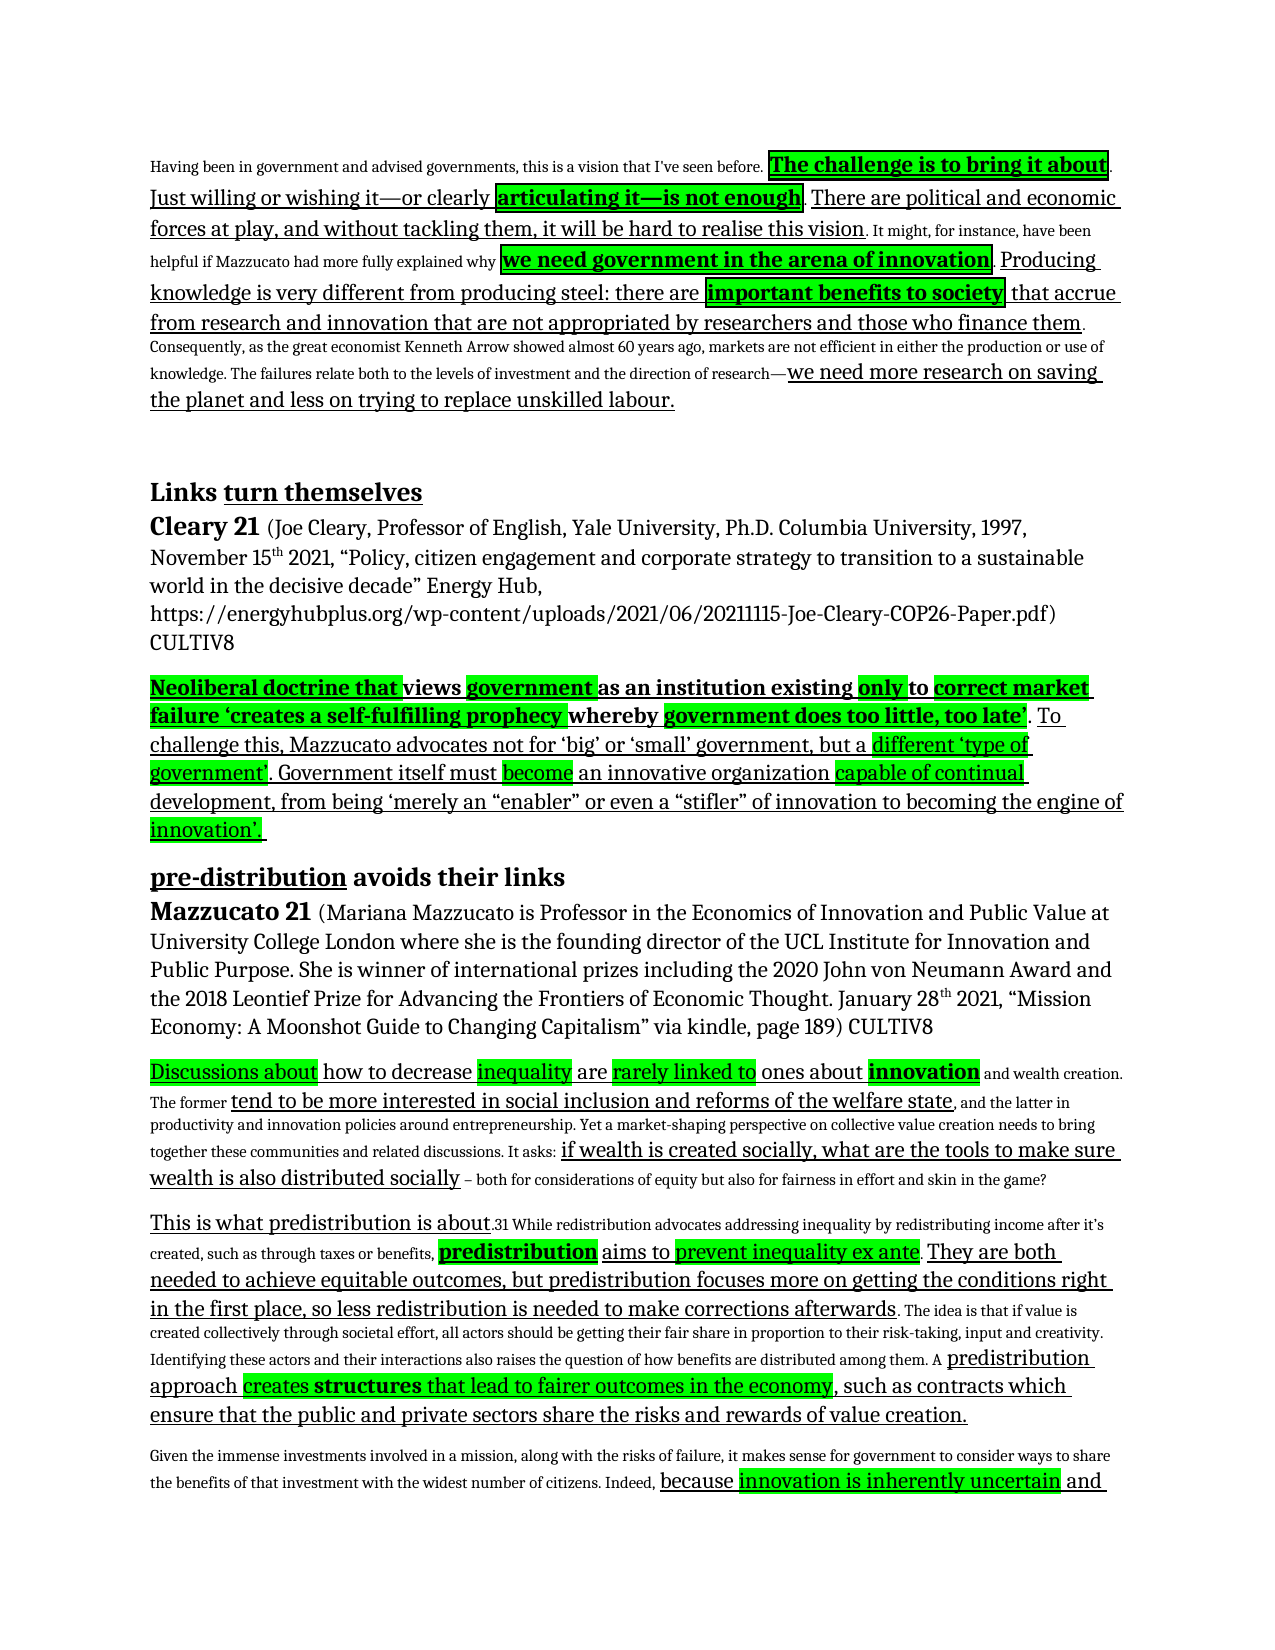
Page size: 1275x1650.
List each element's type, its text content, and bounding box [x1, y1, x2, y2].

text Mazzucato 21 (Mariana Mazzucato is Professor in the Economics of Innovation and Public Value at University College London where she is the founding director of the UCL Institute for Innovation and Public Purpose. She is winner of international prizes including the 2020 John von Neumann Award and the 2018 Leontief Prize for Advancing the Frontiers of Economic Thought. January 28th 2021, “Mission Economy: A Moonshot Guide to Changing Capitalism” via kindle, page 189) CULTIV8 [150, 896, 1125, 1040]
text Cleary 21 (Joe Cleary, Professor of English, Yale University, Ph.D. Columbia University, 1997, November 15th 2021, “Policy, citizen engagement and corporate strategy to transition to a sustainable world in the decisive decade” Energy Hub, https://energyhubplus.org/wp-content/uploads/2021/06/20211115-Joe-Cleary-COP26-Paper.pdf) CULTIV8 [150, 511, 1125, 656]
text Neoliberal doctrine that views government as an institution existing only to correct market failure ‘creates a self-fulfilling prophecy whereby government does too little, too late’. To challenge this, Mazzucato advocates not for ‘big’ or ‘small’ government, but a different ‘type of government’. Government itself must become an innovative organization capable of continual development, from being ‘merely an “enabler” or even a “stifler” of innovation to becoming the engine of innovation’. [150, 675, 1125, 843]
text This is what predistribution is about.31 While redistribution advocates addressing inequality by redistributing income after it’s created, such as through taxes or benefits, predistribution aims to prevent inequality ex ante. They are both needed to achieve equitable outcomes, but predistribution focuses more on getting the conditions right in the first place, so less redistribution is needed to make corrections afterwards. The idea is that if value is created collectively through societal effort, all actors should be getting their fair share in proportion to their risk-taking, input and creativity. Identifying these actors and their interactions also raises the question of how benefits are distributed among them. A predistribution approach creates structures that lead to fairer outcomes in the economy, such as contracts which ensure that the public and private sectors share the risks and rewards of value creation. [150, 1210, 1125, 1428]
subtitle pre-distribution avoids their links [150, 862, 1125, 893]
text Having been in government and advised governments, this is a vision that I've seen before. The challenge is to bring it about. Just willing or wishing it—or clearly articulating it—is not enough. There are political and economic forces at play, and without tackling them, it will be hard to realise this vision. It might, for instance, have been helpful if Mazzucato had more fully explained why we need government in the arena of innovation. Producing knowledge is very different from producing steel: there are important benefits to society that accrue from research and innovation that are not appropriated by researchers and those who finance them. Consequently, as the great economist Kenneth Arrow showed almost 60 years ago, markets are not efficient in either the production or use of knowledge. The failures relate both to the levels of investment and the direction of research—we need more research on saving the planet and less on trying to replace unskilled labour. [150, 150, 1125, 414]
subtitle Links turn themselves [150, 477, 1125, 509]
text Discussions about how to decrease inequality are rarely linked to ones about innovation and wealth creation. The former tend to be more interested in social inclusion and reforms of the welfare state, and the latter in productivity and innovation policies around entrepreneurship. Yet a market-shaping perspective on collective value creation needs to bring together these communities and related discussions. It asks: if wealth is created socially, what are the tools to make sure wealth is also distributed socially – both for considerations of equity but also for fairness in effort and skin in the game? [150, 1059, 1125, 1191]
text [150, 1447, 1125, 1494]
